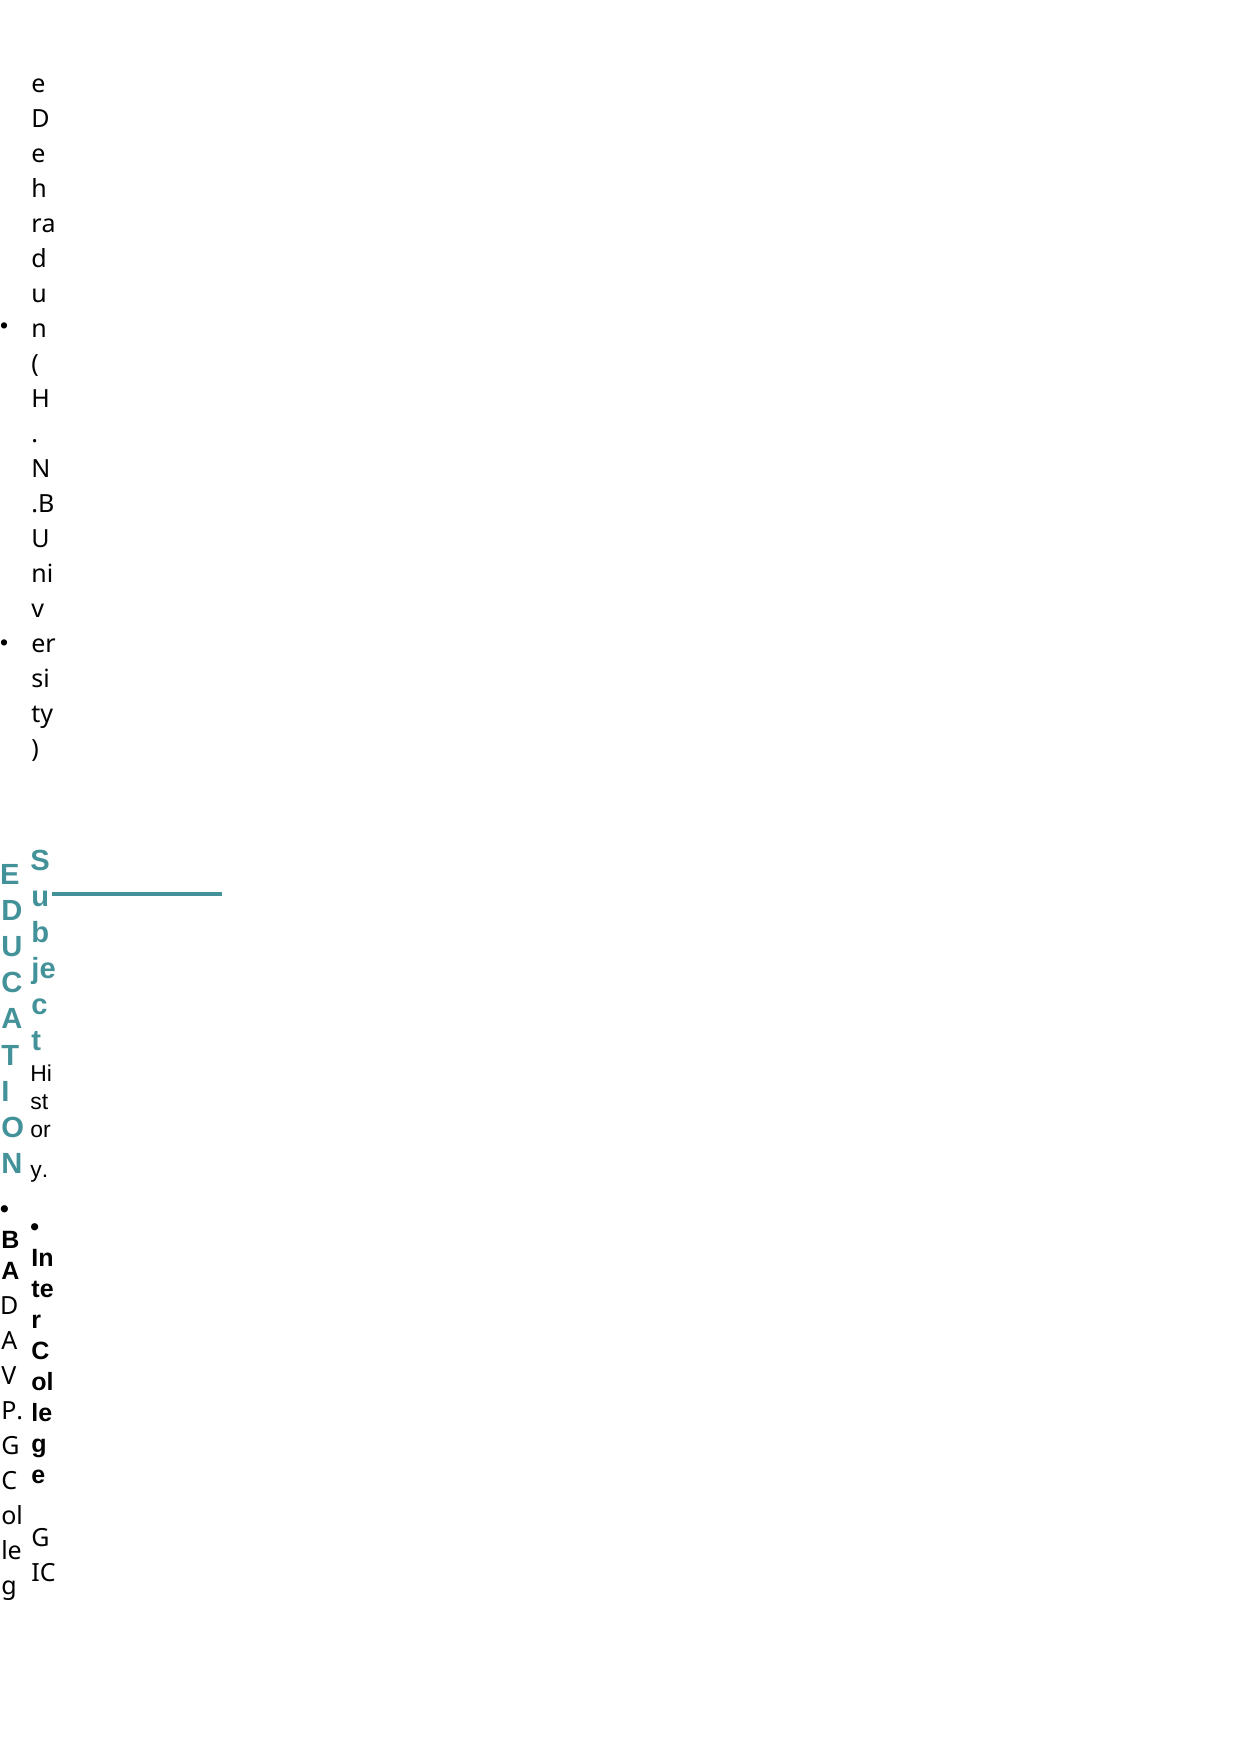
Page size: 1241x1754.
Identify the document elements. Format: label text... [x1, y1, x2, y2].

text GIC Kulsari Chamoli [30, 1491, 56, 1589]
text DAV P.G College Dehradun (H.N.B University) [30, 66, 56, 765]
text History. [30, 1059, 58, 1186]
text • Inter College [30, 1212, 56, 1489]
subtitle Subject [30, 843, 56, 1057]
